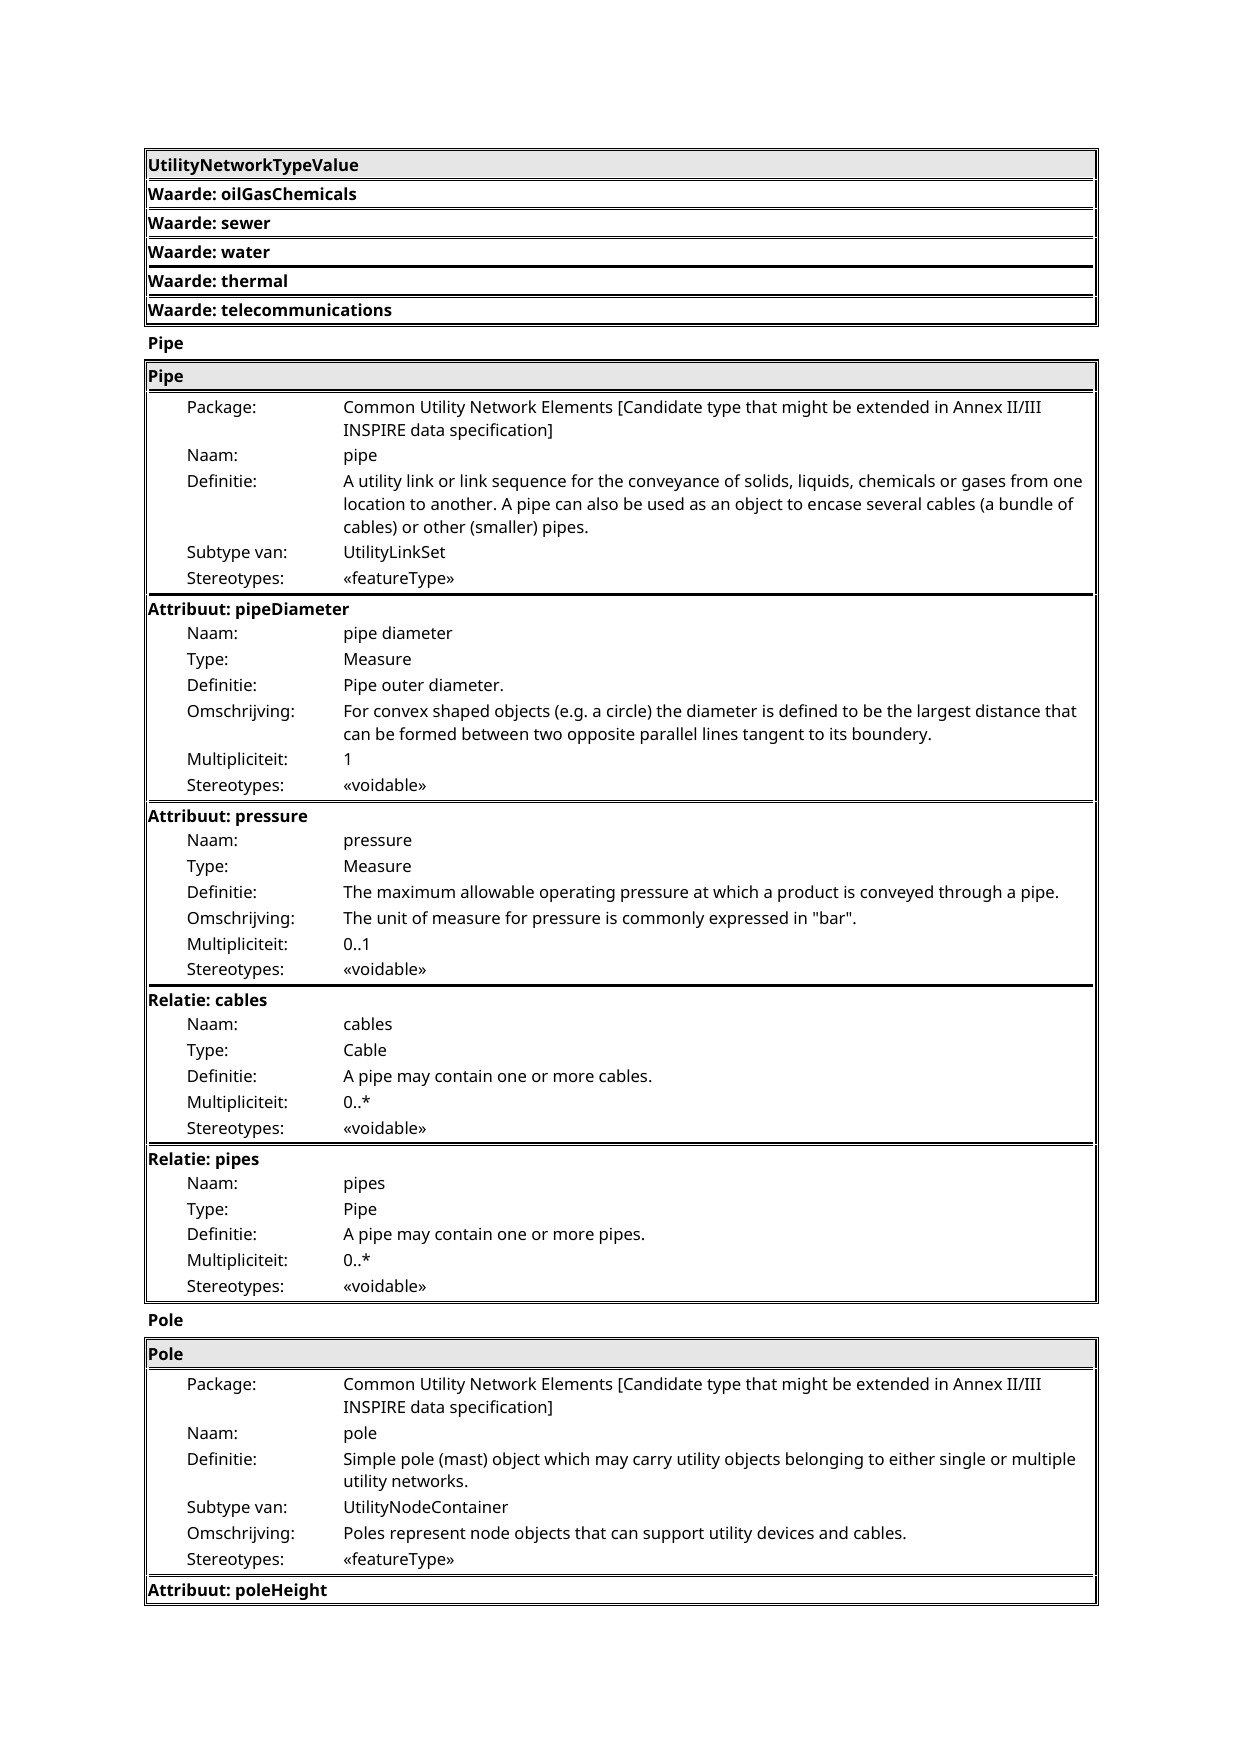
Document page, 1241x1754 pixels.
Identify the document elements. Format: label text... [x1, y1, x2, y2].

table_cell Waarde: oilGasChemicals [147, 178, 1096, 207]
table_cell Waarde: sewer [145, 207, 1097, 236]
table_cell Waarde: water [145, 236, 1097, 265]
table_cell Attribuut: poleHeight [147, 1574, 1096, 1602]
table_header Pipe [147, 363, 1095, 389]
subtitle Pipe [148, 332, 1093, 354]
subtitle Pole [148, 1309, 1093, 1332]
table_header UtilityNetworkTypeValue [147, 151, 1095, 177]
table_cell [145, 1367, 1097, 1573]
table_cell Attribuut: pipeDiameter [145, 593, 1097, 800]
table_cell Attribuut: pressure [145, 800, 1097, 984]
table_cell Waarde: thermal [147, 265, 1095, 294]
table_header Pole [147, 1340, 1095, 1367]
table_cell Relatie: cables [147, 984, 1095, 1142]
table_cell [147, 389, 1096, 593]
table_cell Relatie: pipes [147, 1142, 1096, 1301]
table_cell Waarde: telecommunications [147, 294, 1096, 323]
